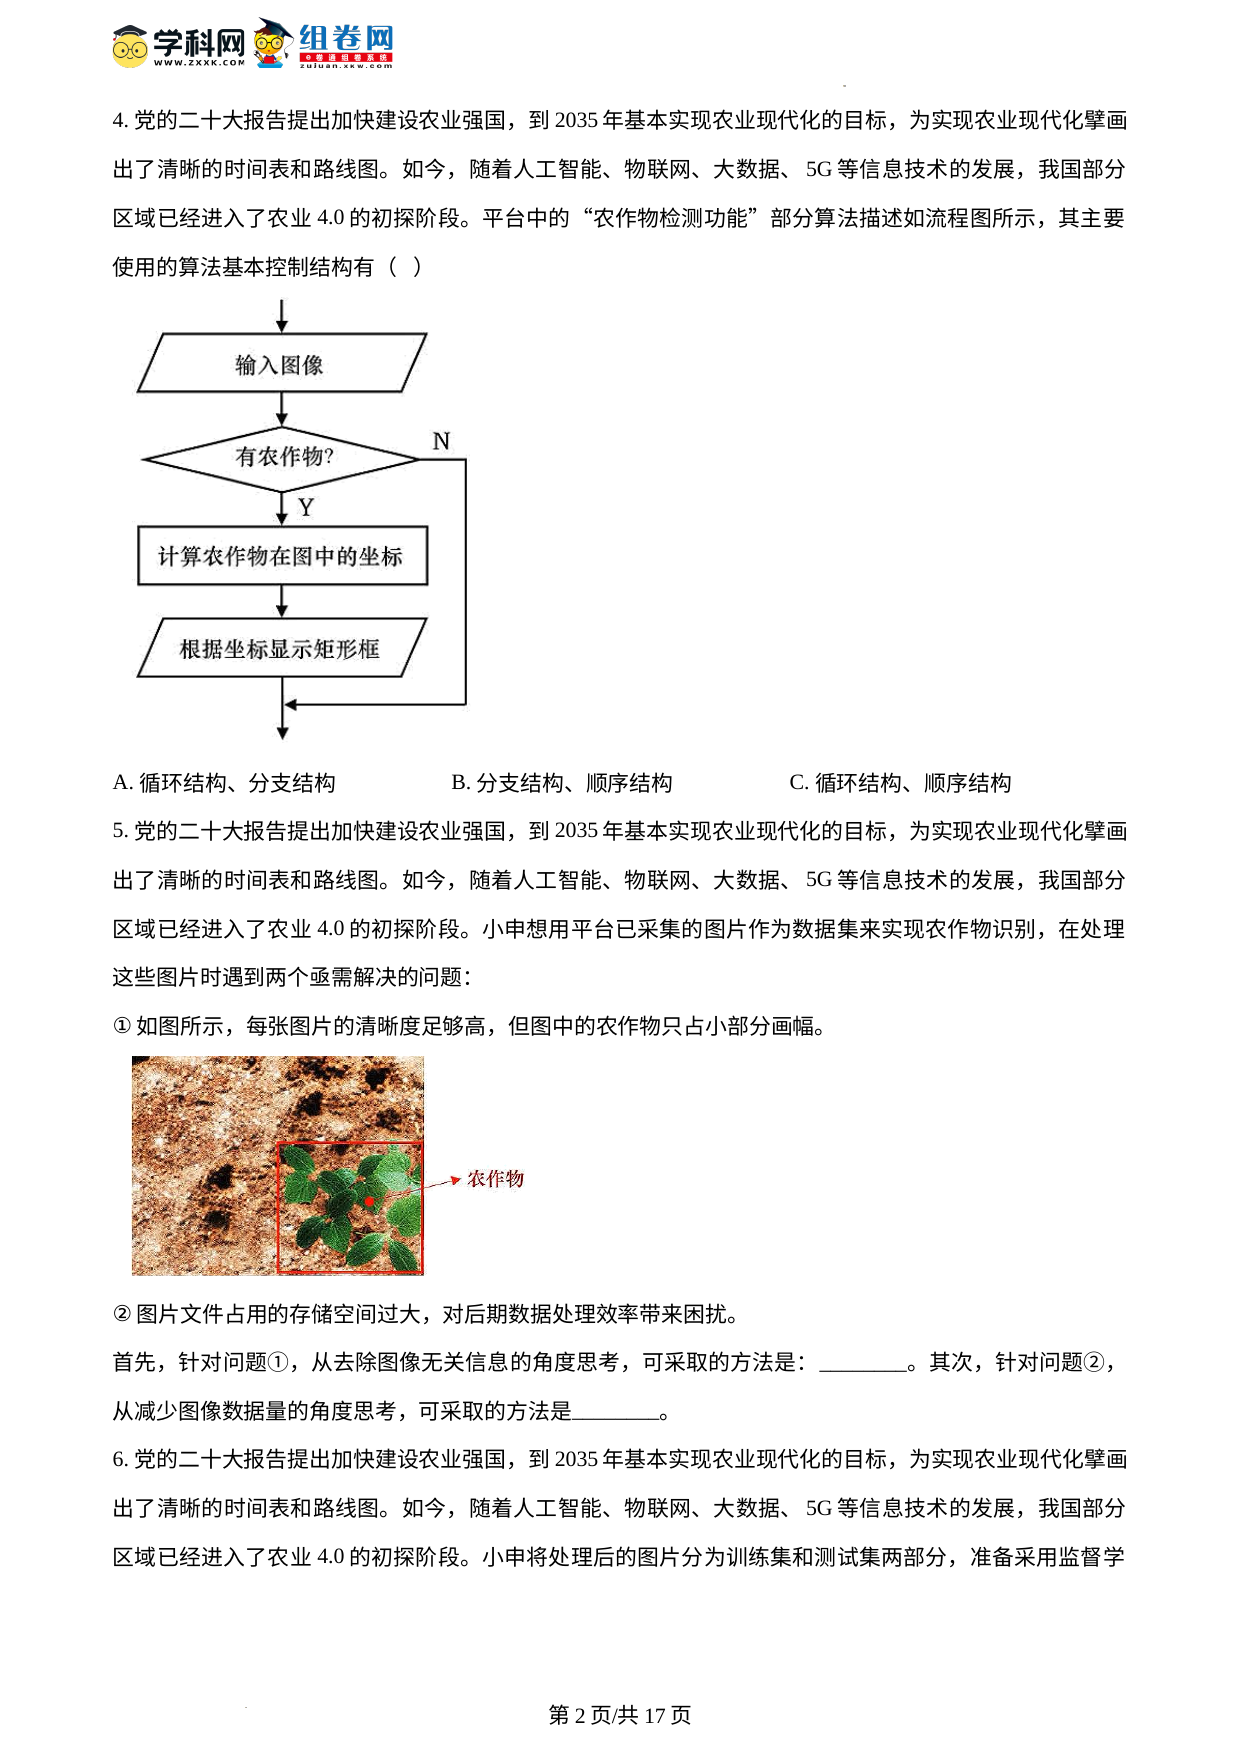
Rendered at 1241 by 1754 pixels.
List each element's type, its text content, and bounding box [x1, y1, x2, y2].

text 首先，针对问题①，从去除图像无关信息的角度思考，可采取的方法是：________。其次，针对问题②，从减少图像数据量的角度思考，可采取的方法是________。 [112, 1345, 1128, 1426]
text ②图片文件占用的存储空间过大，对后期数据处理效率带来困扰。 [112, 1297, 1128, 1329]
picture [253, 17, 393, 68]
text 4. 党的二十大报告提出加快建设农业强国，到2035年基本实现农业现代化的目标，为实现农业现代化擘画出了清晰的时间表和路线图。如今，随着人工智能、物联网、大数据、5G等信息技术的发展，我国部分区域已经进入了农业4.0的初探阶段。平台中的“农作物检测功能”部分算法描述如流程图所示，其主要使用的算法基本控制结构有（ ） [112, 103, 1128, 282]
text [112, 1442, 1128, 1572]
text 5. 党的二十大报告提出加快建设农业强国，到2035年基本实现农业现代化的目标，为实现农业现代化擘画出了清晰的时间表和路线图。如今，随着人工智能、物联网、大数据、5G等信息技术的发展，我国部分区域已经进入了农业4.0的初探阶段。小申想用平台已采集的图片作为数据集来实现农作物识别，在处理这些图片时遇到两个亟需解决的问题： [112, 814, 1128, 992]
picture [131, 1056, 525, 1276]
text ①如图所示，每张图片的清晰度足够高，但图中的农作物只占小部分画幅。 [112, 1008, 1128, 1041]
picture [112, 25, 245, 68]
text A. 循环结构、分支结构 B. 分支结构、顺序结构 C. 循环结构、顺序结构 [112, 765, 1128, 798]
picture [131, 297, 471, 743]
